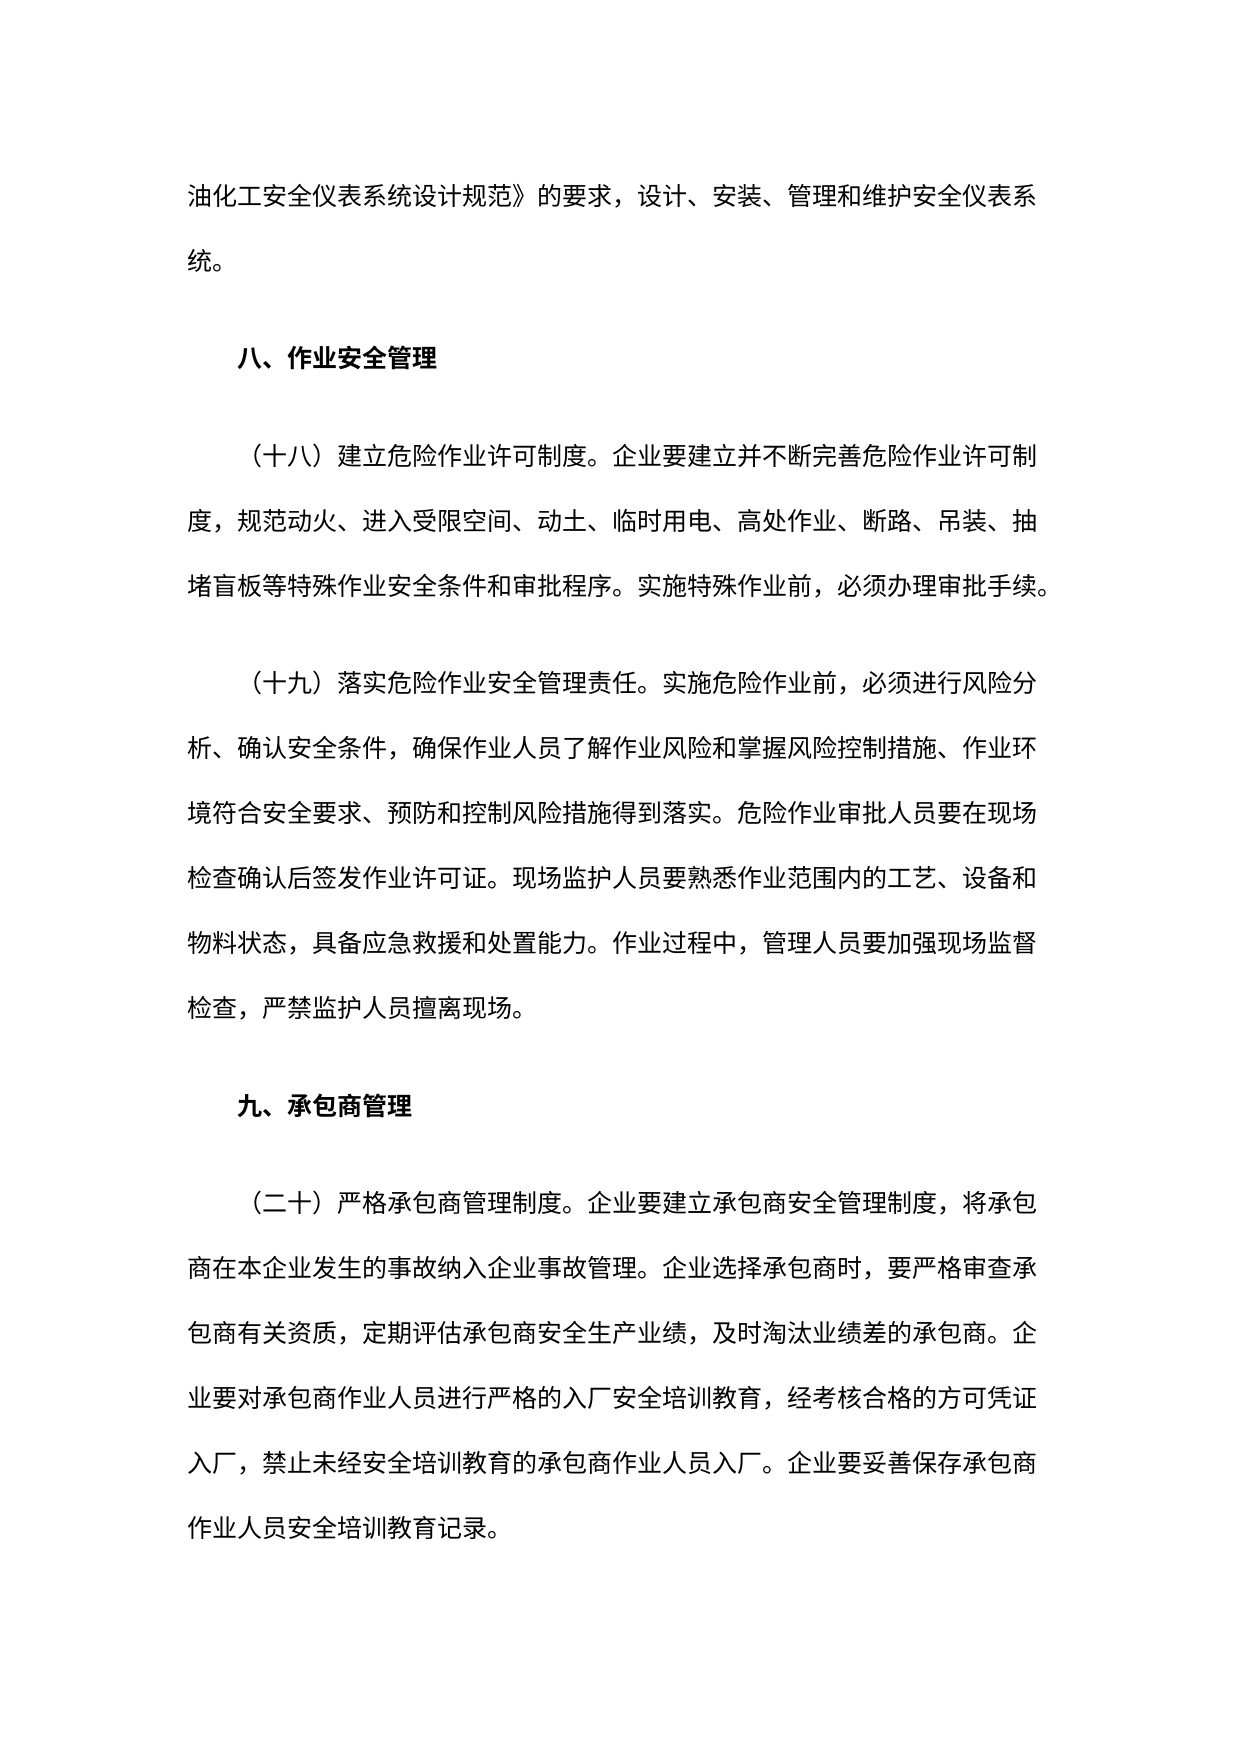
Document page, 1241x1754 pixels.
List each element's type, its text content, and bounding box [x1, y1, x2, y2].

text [187, 162, 1053, 292]
text 九、承包商管理 [187, 1072, 1053, 1137]
text 八、作业安全管理 [187, 324, 1053, 389]
text （十八）建立危险作业许可制度。企业要建立并不断完善危险作业许可制度，规范动火、进入受限空间、动土、临时用电、高处作业、断路、吊装、抽堵盲板等特殊作业安全条件和审批程序。实施特殊作业前，必须办理审批手续。 [187, 422, 1053, 617]
text （二十）严格承包商管理制度。企业要建立承包商安全管理制度，将承包商在本企业发生的事故纳入企业事故管理。企业选择承包商时，要严格审查承包商有关资质，定期评估承包商安全生产业绩，及时淘汰业绩差的承包商。企业要对承包商作业人员进行严格的入厂安全培训教育，经考核合格的方可凭证入厂，禁止未经安全培训教育的承包商作业人员入厂。企业要妥善保存承包商作业人员安全培训教育记录。 [187, 1169, 1053, 1559]
text （十九）落实危险作业安全管理责任。实施危险作业前，必须进行风险分析、确认安全条件，确保作业人员了解作业风险和掌握风险控制措施、作业环境符合安全要求、预防和控制风险措施得到落实。危险作业审批人员要在现场检查确认后签发作业许可证。现场监护人员要熟悉作业范围内的工艺、设备和物料状态，具备应急救援和处置能力。作业过程中，管理人员要加强现场监督检查，严禁监护人员擅离现场。 [187, 649, 1053, 1039]
